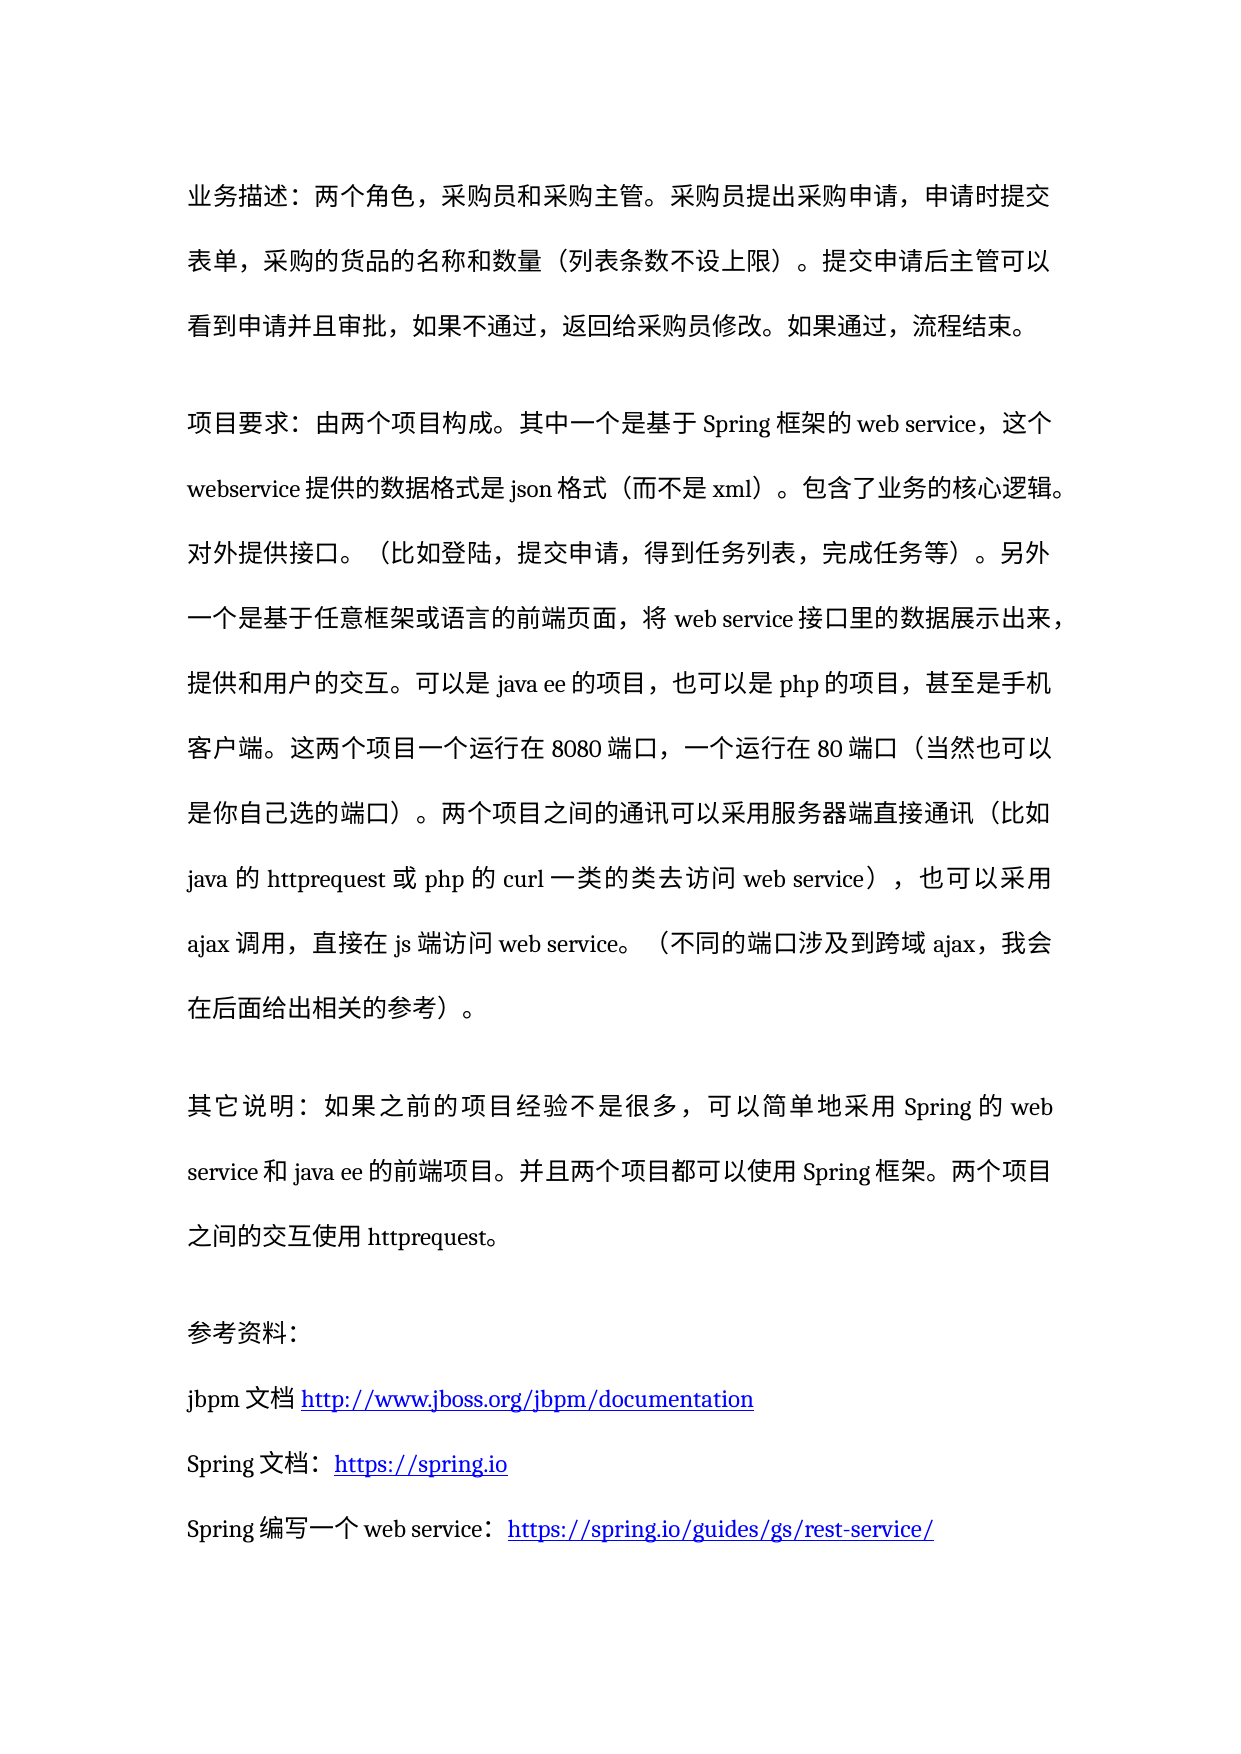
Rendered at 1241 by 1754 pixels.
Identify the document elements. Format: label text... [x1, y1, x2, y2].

text 其它说明：如果之前的项目经验不是很多，可以简单地采用Spring的web service和java ee的前端项目。并且两个项目都可以使用Spring框架。两个项目之间的交互使用httprequest。 [187, 1072, 1053, 1267]
text 参考资料： [187, 1299, 1053, 1364]
text Spring文档：https://spring.io [187, 1429, 1053, 1494]
text Spring编写一个web service：https://spring.io/guides/gs/rest-service/ [187, 1494, 1053, 1559]
text 项目要求：由两个项目构成。其中一个是基于Spring框架的web service，这个webservice提供的数据格式是json格式（而不是xml）。包含了业务的核心逻辑。对外提供接口。（比如登陆，提交申请，得到任务列表，完成任务等）。另外一个是基于任意框架或语言的前端页面，将web service接口里的数据展示出来，提供和用户的交互。可以是java ee的项目，也可以是php的项目，甚至是手机客户端。这两个项目一个运行在8080端口，一个运行在80端口（当然也可以是你自己选的端口）。两个项目之间的通讯可以采用服务器端直接通讯（比如java的httprequest或php的curl一类的类去访问web service），也可以采用ajax调用，直接在js端访问web service。（不同的端口涉及到跨域ajax，我会在后面给出相关的参考）。 [187, 389, 1053, 1039]
text jbpm文档 http://www.jboss.org/jbpm/documentation [187, 1364, 1053, 1429]
text 业务描述：两个角色，采购员和采购主管。采购员提出采购申请，申请时提交表单，采购的货品的名称和数量（列表条数不设上限）。提交申请后主管可以看到申请并且审批，如果不通过，返回给采购员修改。如果通过，流程结束。 [187, 162, 1053, 357]
